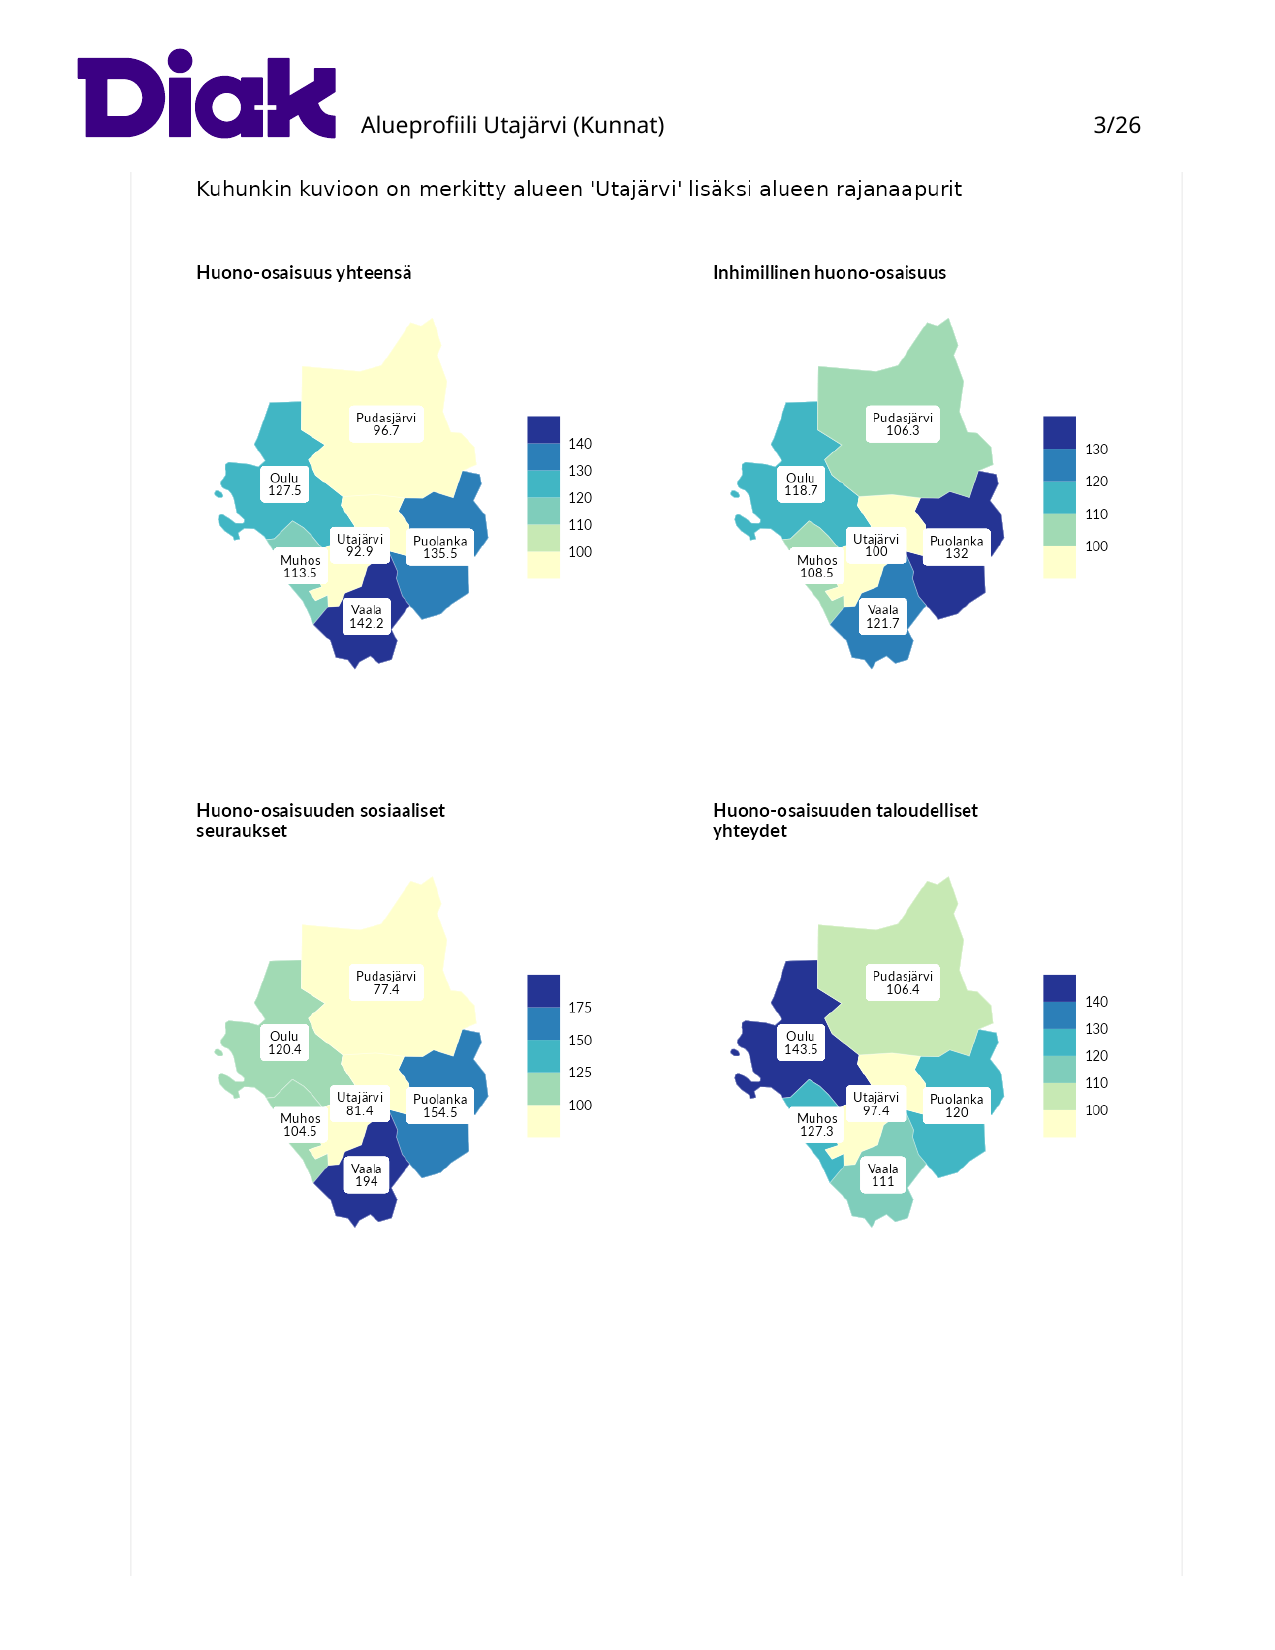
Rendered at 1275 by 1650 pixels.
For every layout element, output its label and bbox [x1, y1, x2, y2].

picture [93, 172, 1219, 1576]
